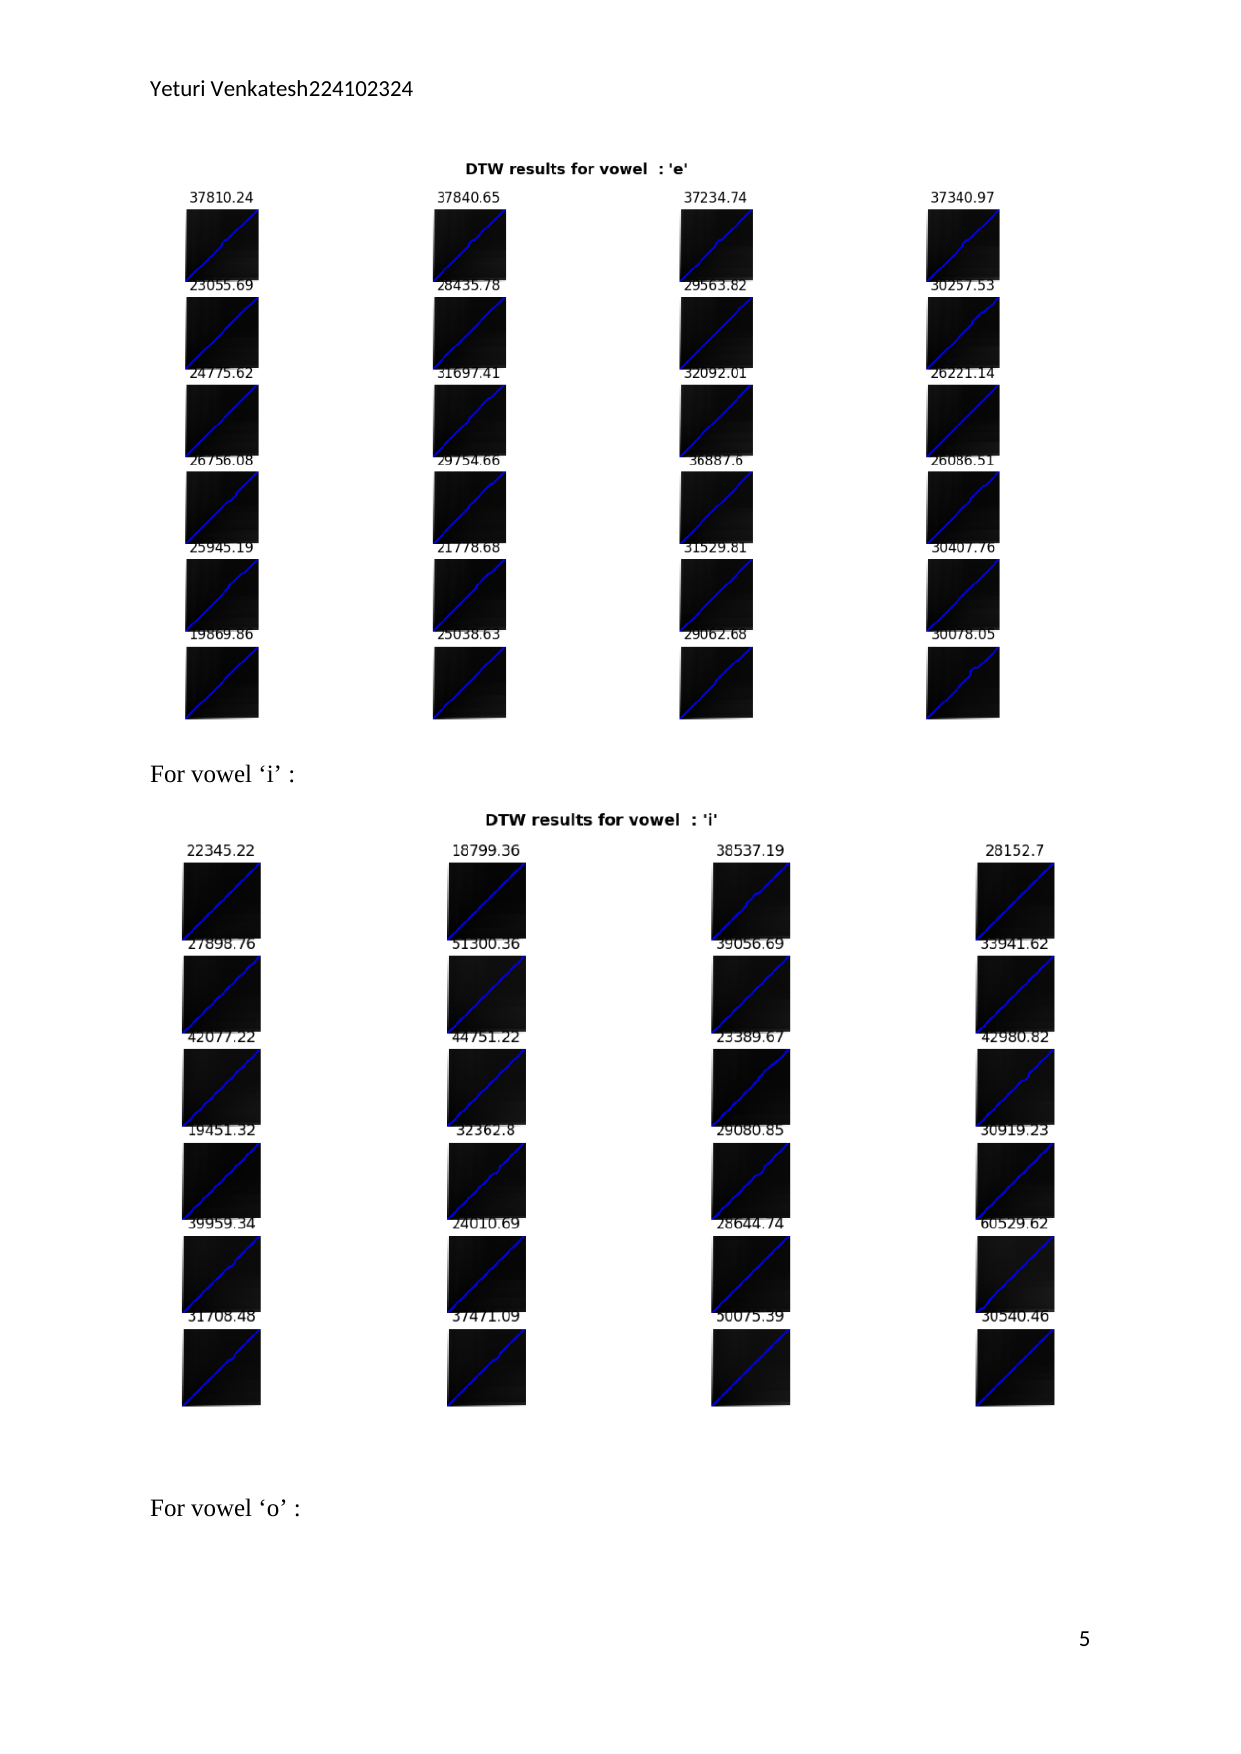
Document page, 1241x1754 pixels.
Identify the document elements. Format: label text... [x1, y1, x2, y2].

text For vowel ‘o’ : [150, 1493, 1090, 1522]
text For vowel ‘i’ : [150, 759, 1090, 788]
picture [150, 806, 1091, 1428]
picture [150, 150, 1031, 741]
